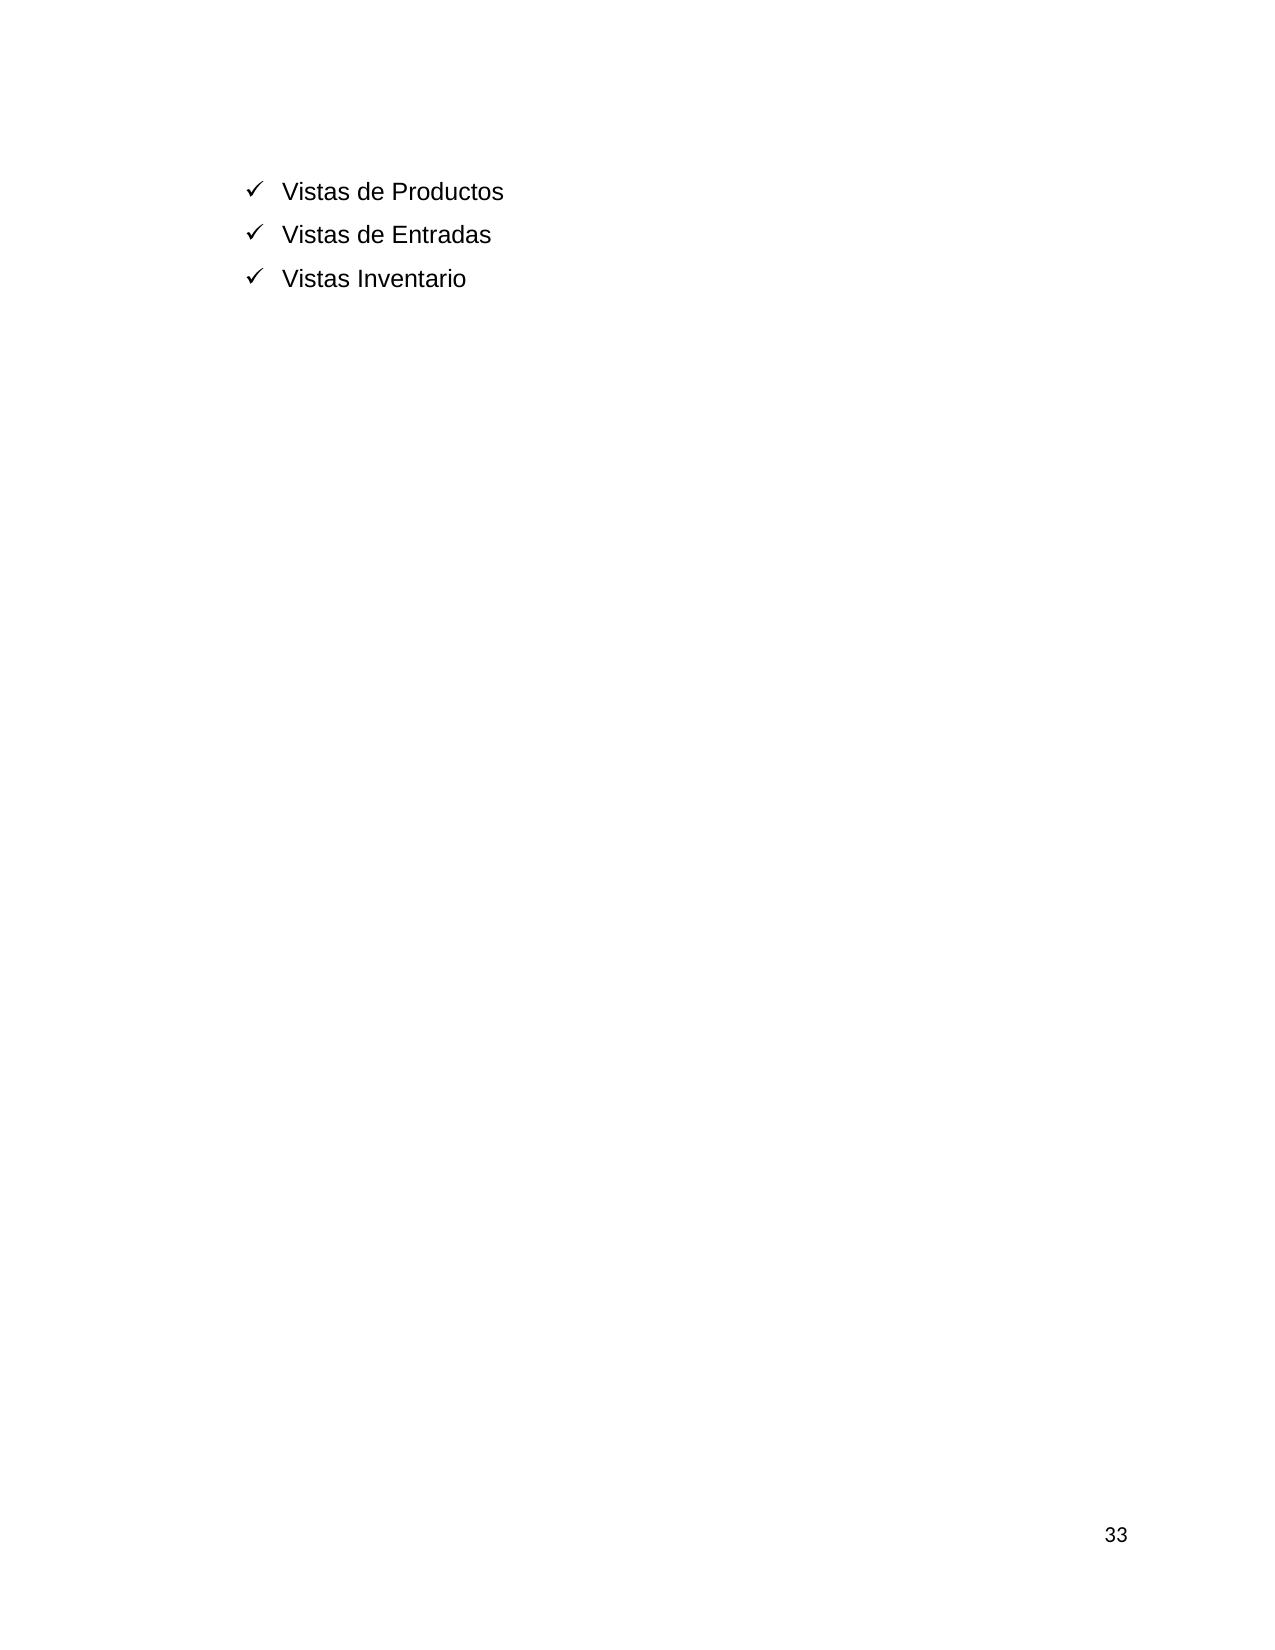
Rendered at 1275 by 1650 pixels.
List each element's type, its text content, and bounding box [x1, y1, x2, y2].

list Vistas de Entradas [244, 220, 1127, 249]
list Vistas Inventario [244, 264, 1127, 292]
list Vistas de Productos [244, 177, 1127, 206]
